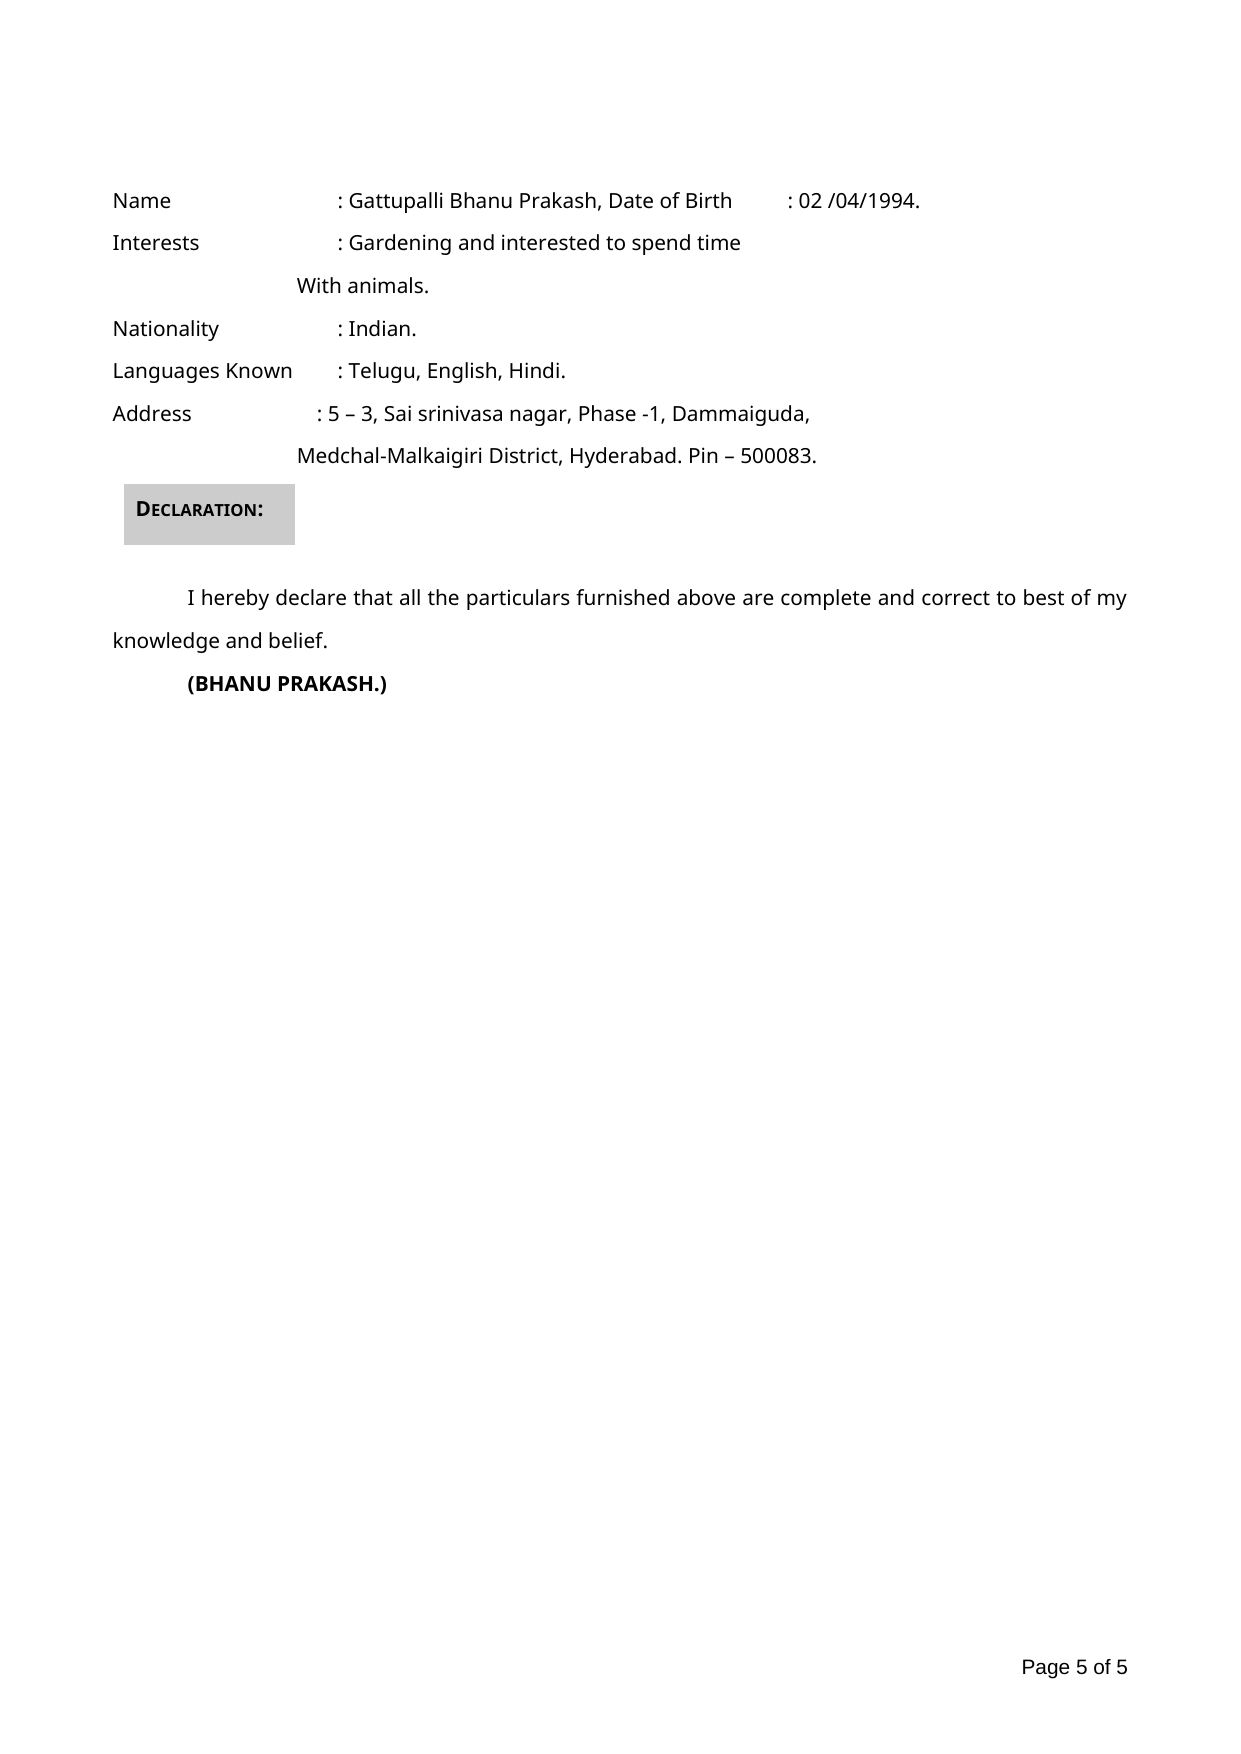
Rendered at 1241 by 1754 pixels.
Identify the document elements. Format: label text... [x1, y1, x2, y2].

text Languages Known : Telugu, English, Hindi. [112, 356, 1128, 385]
text Nationality : Indian. [112, 314, 1128, 342]
text Name : Gattupalli Bhanu Prakash, Date of Birth : 02 /04/1994. [112, 186, 1128, 214]
text (BHANU PRAKASH.) [112, 669, 1128, 697]
text Interests : Gardening and interested to spend time [112, 228, 1128, 257]
table_header Declaration: [124, 484, 295, 545]
text Medchal-Malkaigiri District, Hyderabad. Pin – 500083. [112, 442, 1128, 470]
text Address : 5 – 3, Sai srinivasa nagar, Phase -1, Dammaiguda, [112, 399, 1128, 427]
text I hereby declare that all the particulars furnished above are complete and correct to best of my knowledge and belief. [112, 583, 1128, 654]
text With animals. [112, 271, 1128, 299]
